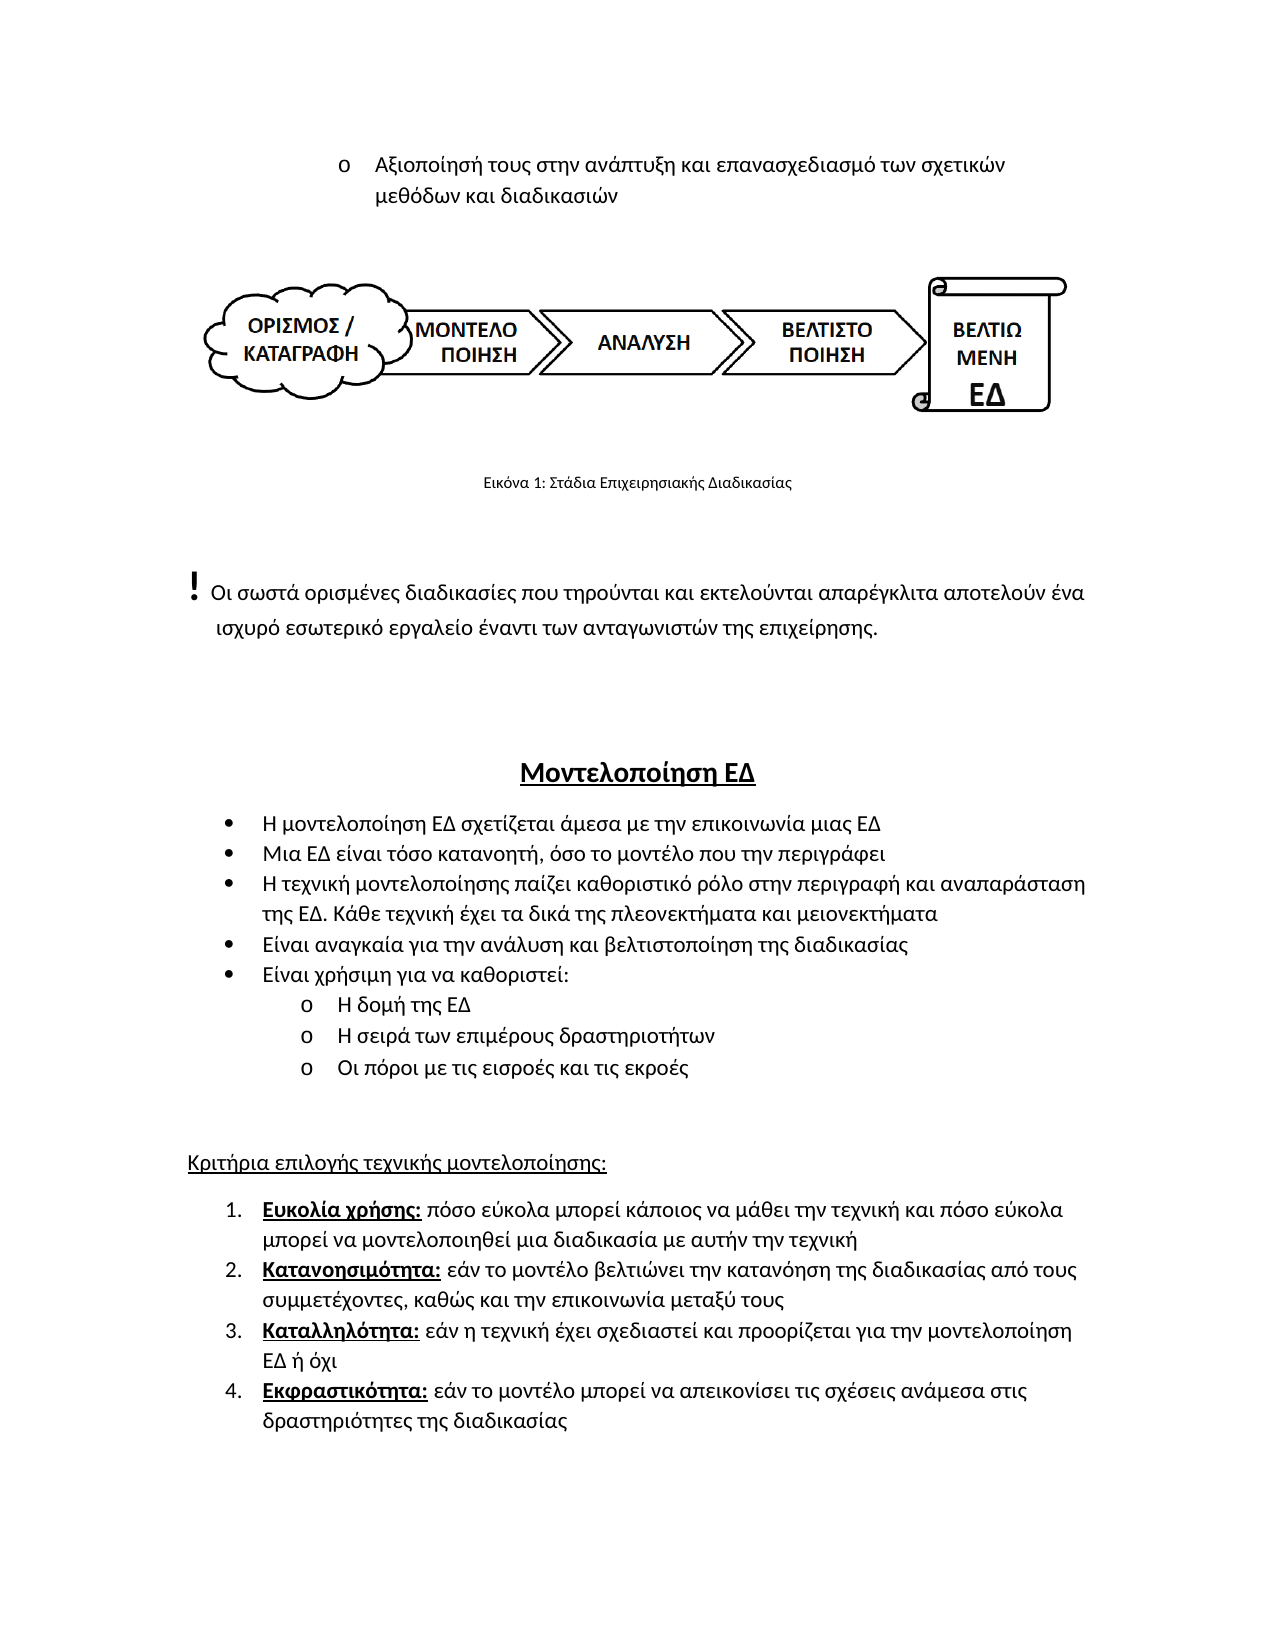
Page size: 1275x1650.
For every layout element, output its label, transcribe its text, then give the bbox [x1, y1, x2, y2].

list Μια ΕΔ είναι τόσο κατανοητή, όσο το μοντέλο που την περιγράφει [225, 839, 1087, 867]
list Κατανοησιμότητα: εάν το μοντέλο βελτιώνει την κατανόηση της διαδικασίας από τους συμμετέχοντες, καθώς και την επικοινωνία μεταξύ τους [225, 1255, 1087, 1313]
list Καταλληλότητα: εάν η τεχνική έχει σχεδιαστεί και προορίζεται για την μοντελοποίηση ΕΔ ή όχι [225, 1316, 1087, 1374]
list Είναι χρήσιμη για να καθοριστεί: [225, 960, 1087, 988]
list Ευκολία χρήσης: πόσο εύκολα μπορεί κάποιος να μάθει την τεχνική και πόσο εύκολα μπορεί να μοντελοποιηθεί μια διαδικασία με αυτήν την τεχνική [225, 1195, 1087, 1253]
list Η δομή της ΕΔ [300, 990, 1087, 1019]
text ! Οι σωστά ορισμένες διαδικασίες που τηρούνται και εκτελούνται απαρέγκλιτα αποτελούν ένα ισχυρό εσωτερικό εργαλείο έναντι των ανταγωνιστών της επιχείρησης. [187, 560, 1087, 641]
list Η τεχνική μοντελοποίησης παίζει καθοριστικό ρόλο στην περιγραφή και αναπαράσταση της ΕΔ. Κάθε τεχνική έχει τα δικά της πλεονεκτήματα και μειονεκτήματα [225, 869, 1087, 927]
list Αξιοποίησή τους στην ανάπτυξη και επανασχεδιασμό των σχετικών μεθόδων και διαδικασιών [337, 150, 1087, 209]
list Εκφραστικότητα: εάν το μοντέλο μπορεί να απεικονίσει τις σχέσεις ανάμεσα στις δραστηριότητες της διαδικασίας [225, 1376, 1087, 1434]
text Μοντελοποίηση ΕΔ [187, 754, 1087, 789]
list Οι πόροι με τις εισροές και τις εκροές [300, 1053, 1087, 1082]
list Η μοντελοποίηση ΕΔ σχετίζεται άμεσα με την επικοινωνία μιας ΕΔ [225, 809, 1087, 837]
list Η σειρά των επιμέρους δραστηριοτήτων [300, 1022, 1087, 1051]
list Είναι αναγκαία για την ανάλυση και βελτιστοποίηση της διαδικασίας [225, 930, 1087, 958]
text Κριτήρια επιλογής τεχνικής μοντελοποίησης: [187, 1148, 1087, 1176]
picture [187, 228, 1088, 454]
text Εικόνα 1: Στάδια Επιχειρησιακής Διαδικασίας [187, 473, 1087, 493]
